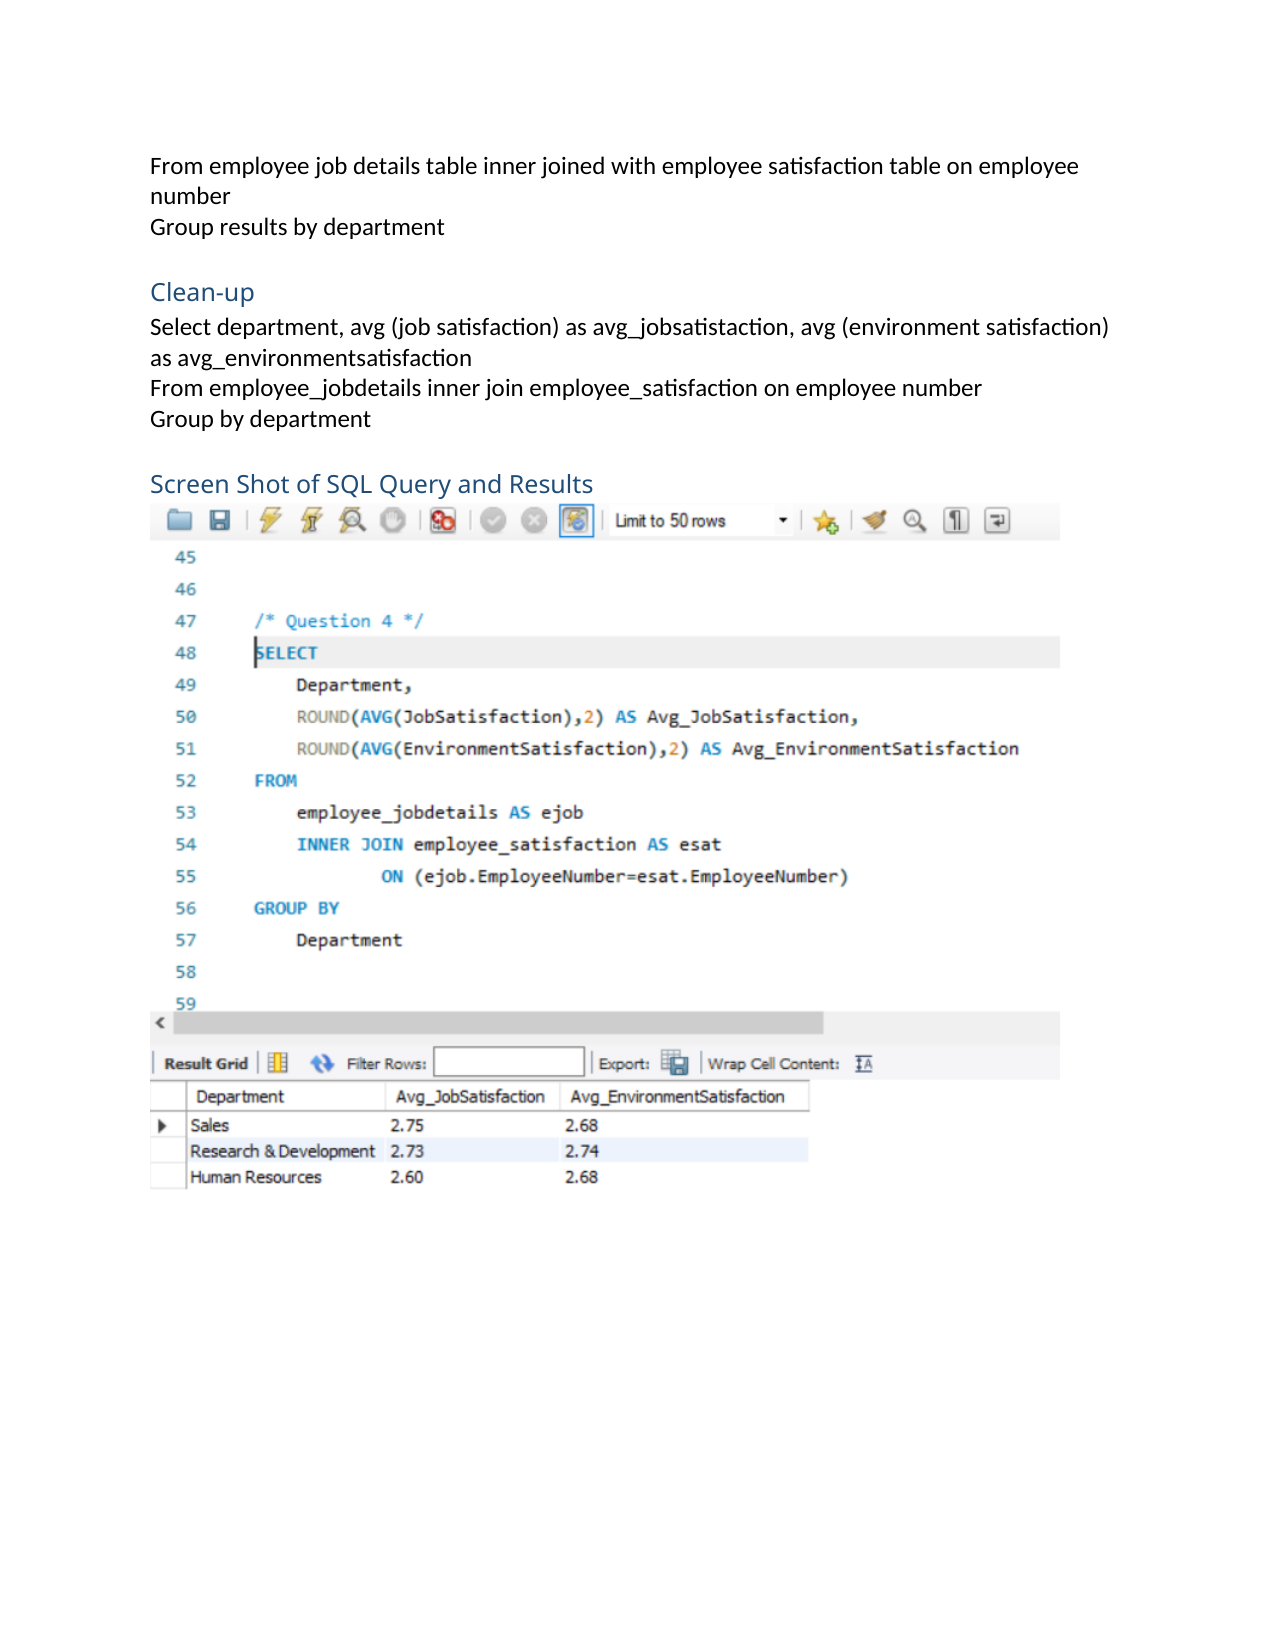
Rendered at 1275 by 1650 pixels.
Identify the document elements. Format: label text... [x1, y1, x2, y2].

text Group by department [150, 403, 1125, 433]
text From employee_jobdetails inner join employee_satisfaction on employee number [150, 372, 1125, 403]
picture [150, 503, 1060, 1238]
text From employee job details table inner joined with employee satisfaction table on employee number [150, 150, 1125, 211]
subtitle Clean-up [150, 274, 1125, 308]
text Select department, avg (job satisfaction) as avg_jobsatistaction, avg (environment satisfaction) as avg_environmentsatisfaction [150, 311, 1125, 372]
text Group results by department [150, 211, 1125, 242]
subtitle Screen Shot of SQL Query and Results [150, 466, 1125, 500]
